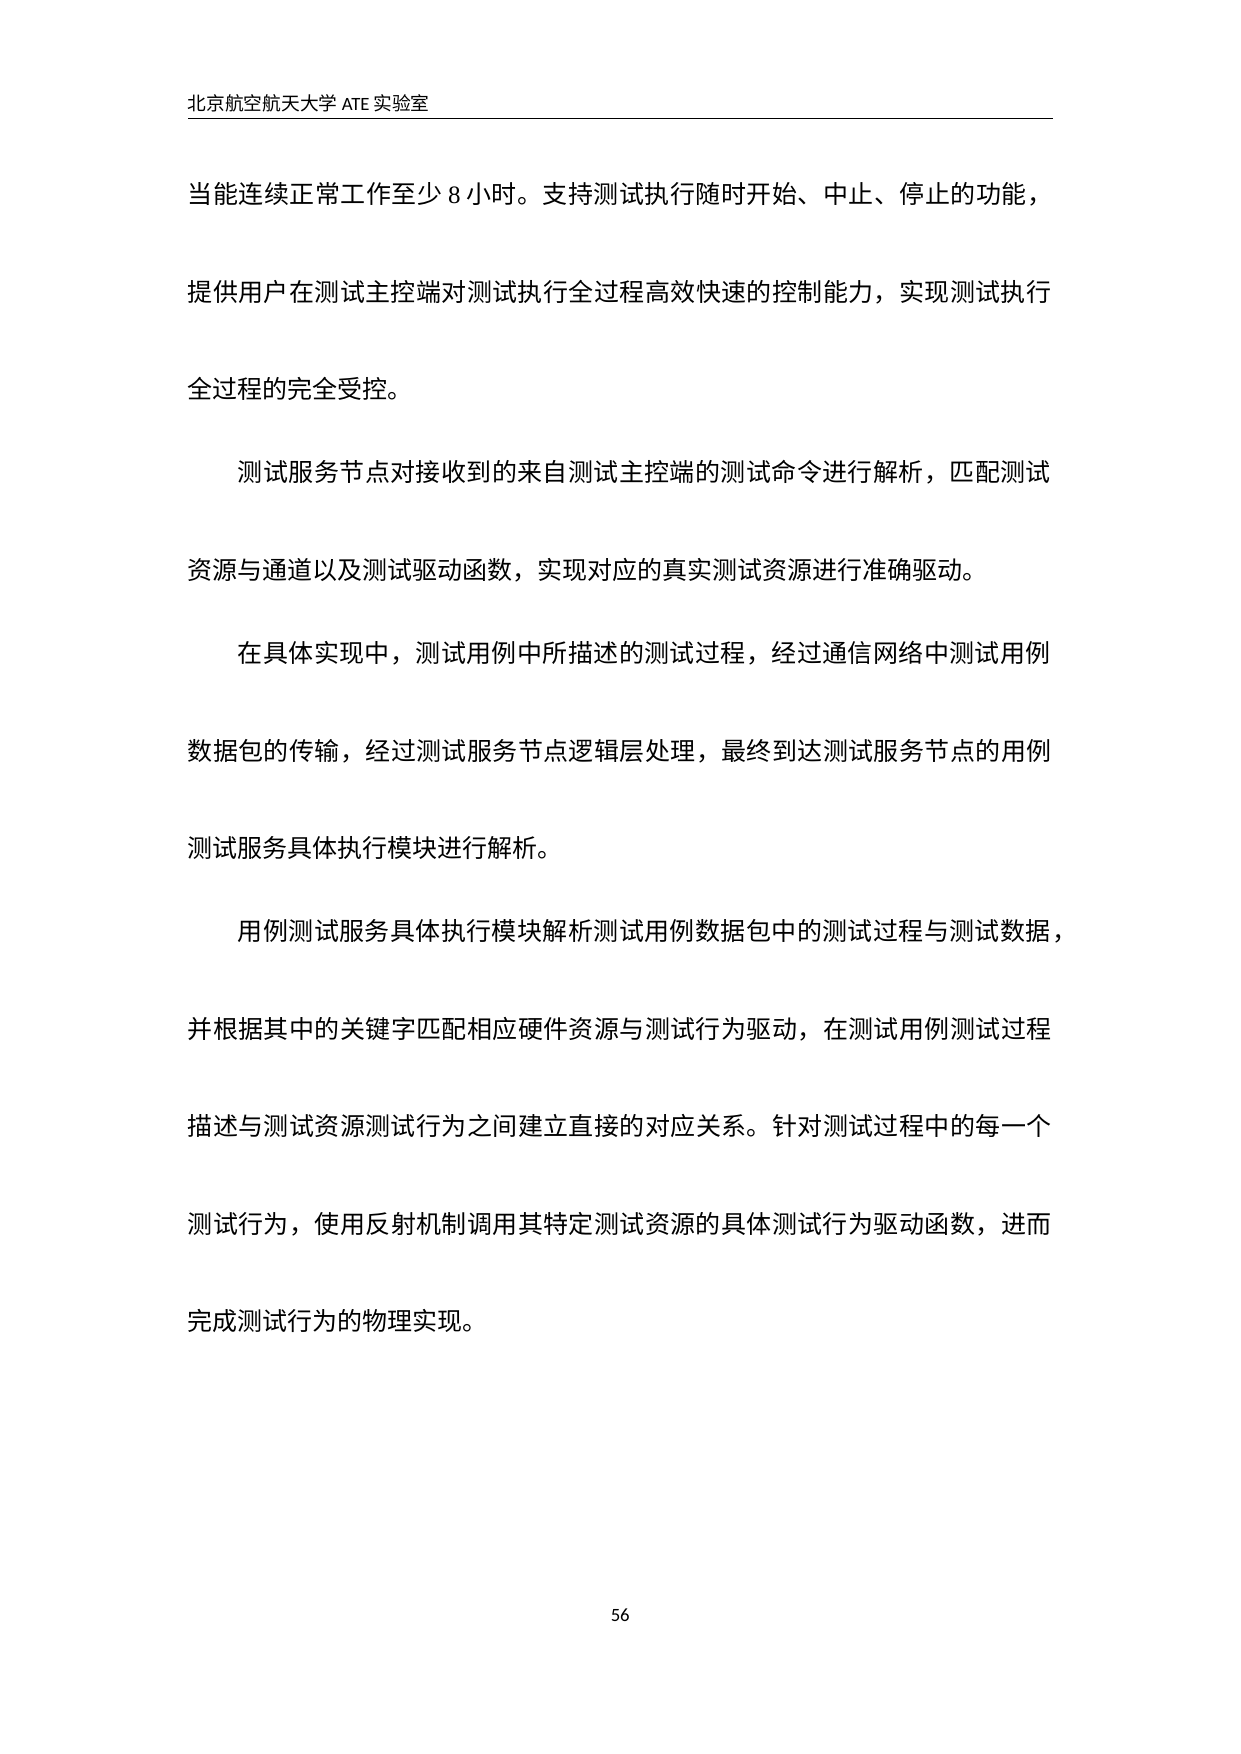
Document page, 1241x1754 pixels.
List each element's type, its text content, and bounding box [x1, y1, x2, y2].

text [187, 160, 1053, 420]
text 用例测试服务具体执行模块解析测试用例数据包中的测试过程与测试数据，并根据其中的关键字匹配相应硬件资源与测试行为驱动，在测试用例测试过程描述与测试资源测试行为之间建立直接的对应关系。针对测试过程中的每一个测试行为，使用反射机制调用其特定测试资源的具体测试行为驱动函数，进而完成测试行为的物理实现。 [187, 897, 1053, 1352]
text 测试服务节点对接收到的来自测试主控端的测试命令进行解析，匹配测试资源与通道以及测试驱动函数，实现对应的真实测试资源进行准确驱动。 [187, 438, 1053, 601]
text 在具体实现中，测试用例中所描述的测试过程，经过通信网络中测试用例数据包的传输，经过测试服务节点逻辑层处理，最终到达测试服务节点的用例测试服务具体执行模块进行解析。 [187, 619, 1053, 879]
